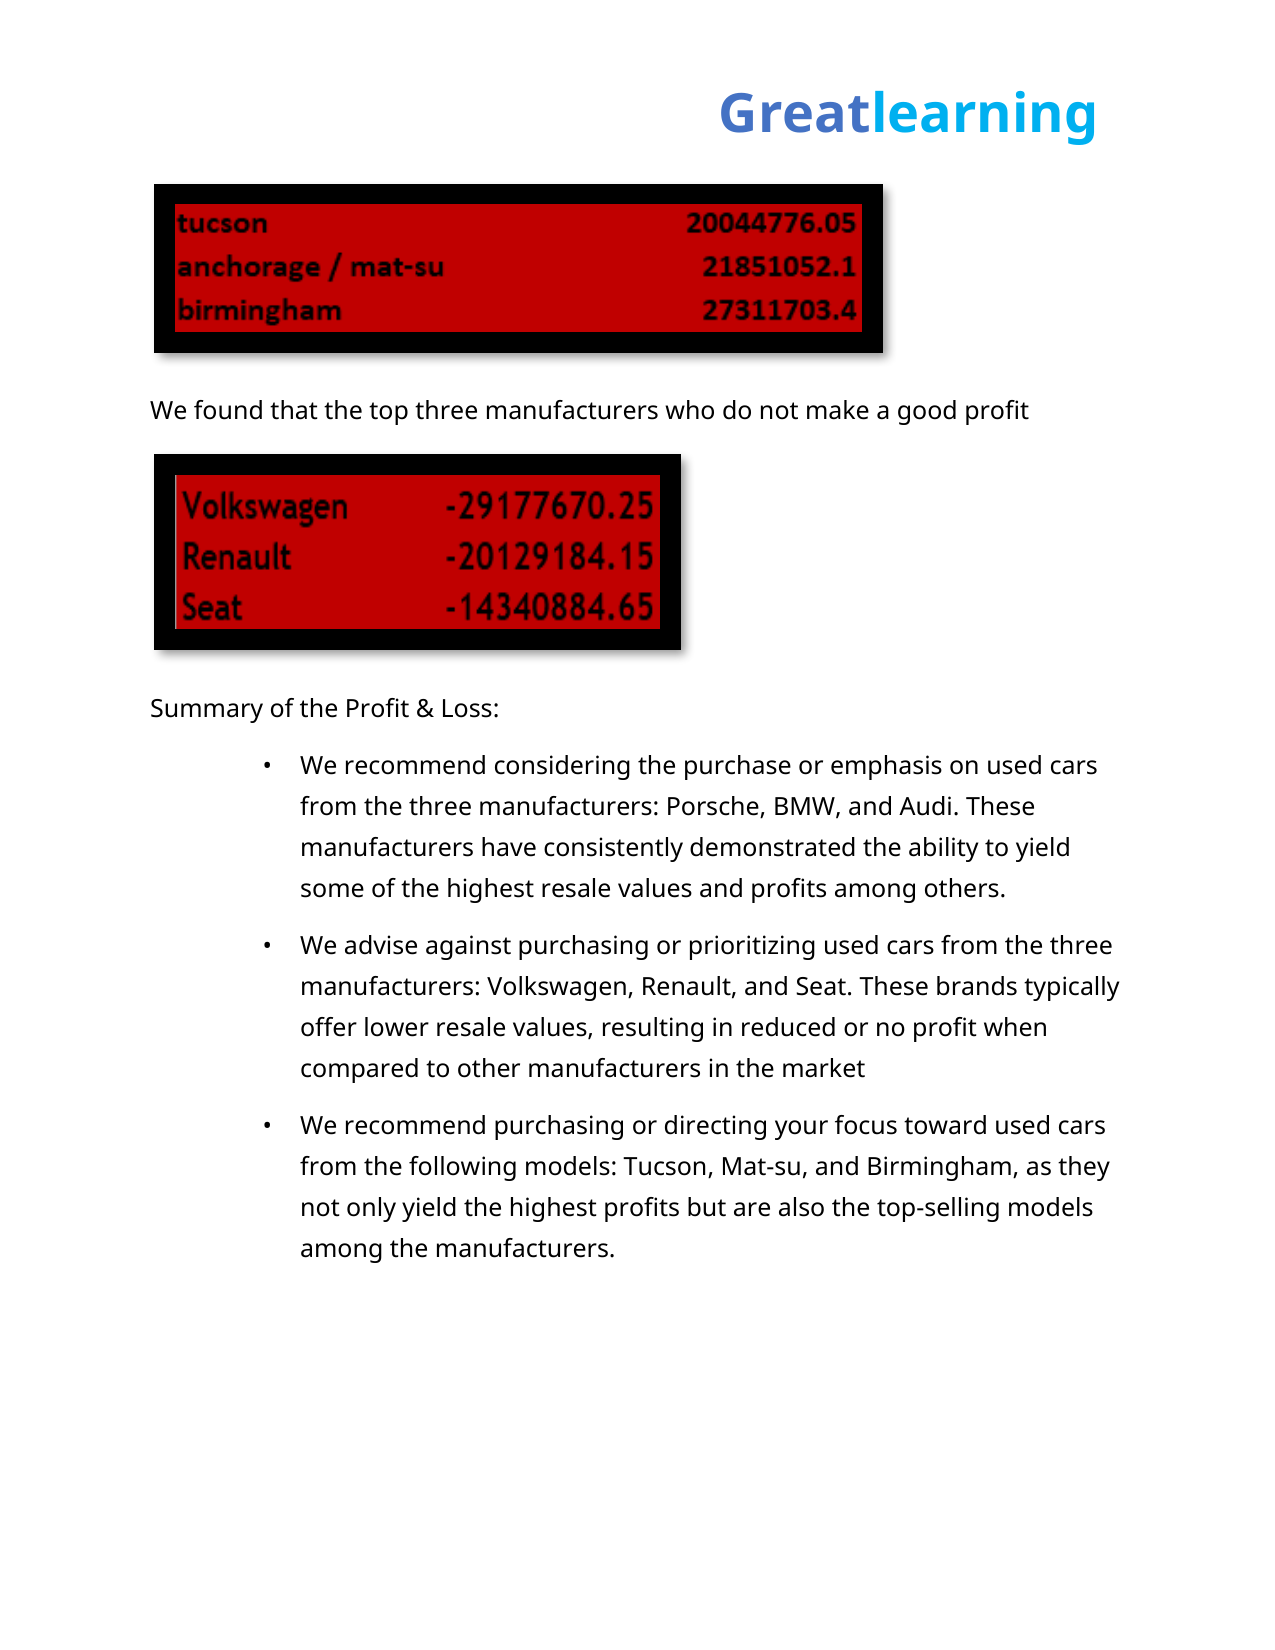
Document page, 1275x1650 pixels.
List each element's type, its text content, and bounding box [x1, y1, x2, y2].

text We found that the top three manufacturers who do not make a good profit [150, 393, 1125, 427]
list We recommend purchasing or directing your focus toward used cars from the following models: Tucson, Mat-su, and Birmingham, as they not only yield the highest profits but are also the top-selling models among the manufacturers. [262, 1108, 1125, 1264]
list We advise against purchasing or prioritizing used cars from the three manufacturers: Volkswagen, Renault, and Seat. These brands typically offer lower resale values, resulting in reduced or no profit when compared to other manufacturers in the market [262, 928, 1125, 1084]
text Summary of the Profit & Loss: [150, 690, 1125, 724]
picture [175, 204, 862, 332]
picture [175, 475, 660, 629]
list We recommend considering the purchase or emphasis on used cars from the three manufacturers: Porsche, BMW, and Audi. These manufacturers have consistently demonstrated the ability to yield some of the highest resale values and profits among others. [262, 748, 1125, 904]
